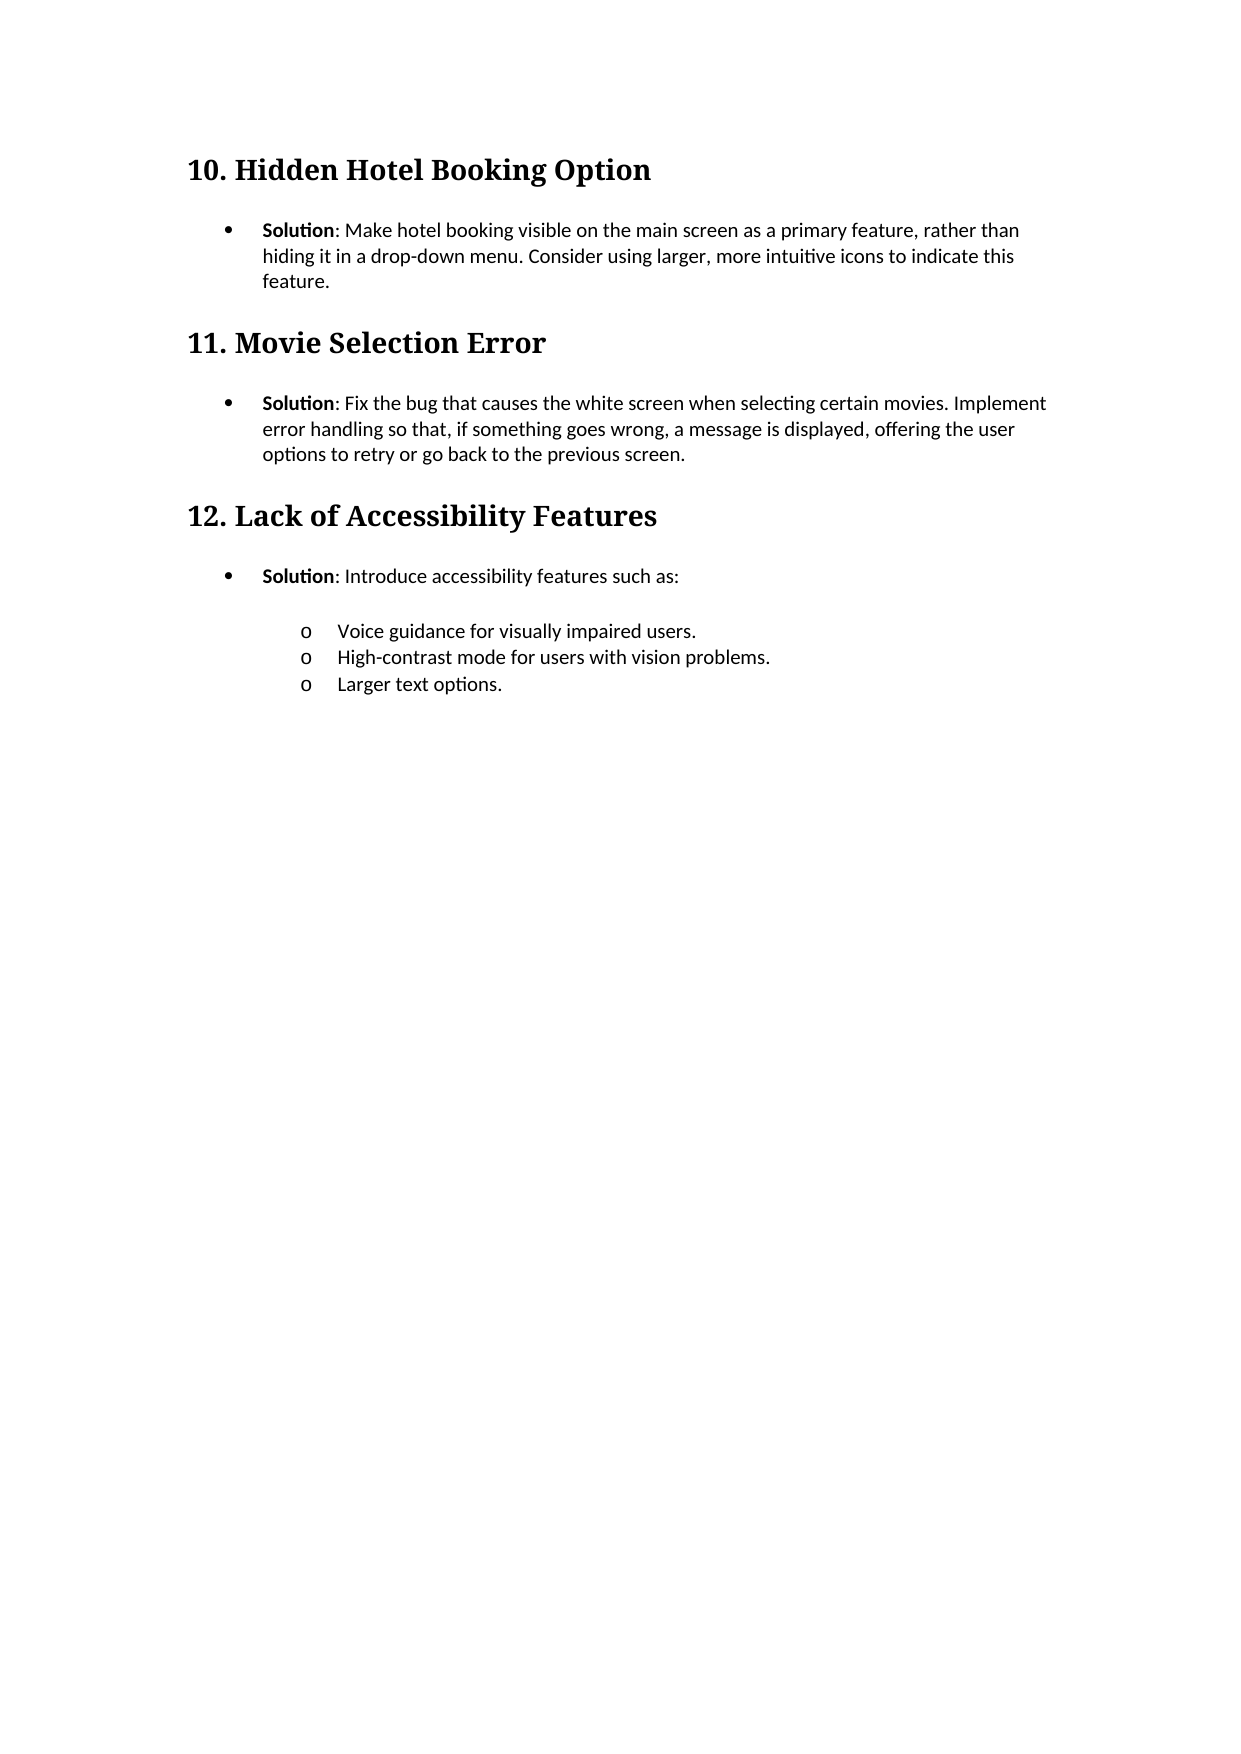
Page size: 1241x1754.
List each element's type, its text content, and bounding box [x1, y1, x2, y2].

list Solution: Fix the bug that causes the white screen when selecting certain movies. Implement error handling so that, if something goes wrong, a message is displayed, offering the user options to retry or go back to the previous screen. [225, 390, 1053, 467]
list High-contrast mode for users with vision problems. [300, 644, 1053, 671]
list Voice guidance for visually impaired users. [300, 618, 1053, 644]
subtitle 10. Hidden Hotel Booking Option [187, 150, 1053, 188]
subtitle 12. Lack of Accessibility Features [187, 496, 1053, 534]
subtitle 11. Movie Selection Error [187, 323, 1053, 361]
list Larger text options. [300, 671, 1053, 697]
list Solution: Introduce accessibility features such as: [225, 563, 1053, 589]
list Solution: Make hotel booking visible on the main screen as a primary feature, rather than hiding it in a drop-down menu. Consider using larger, more intuitive icons to indicate this feature. [225, 217, 1053, 294]
